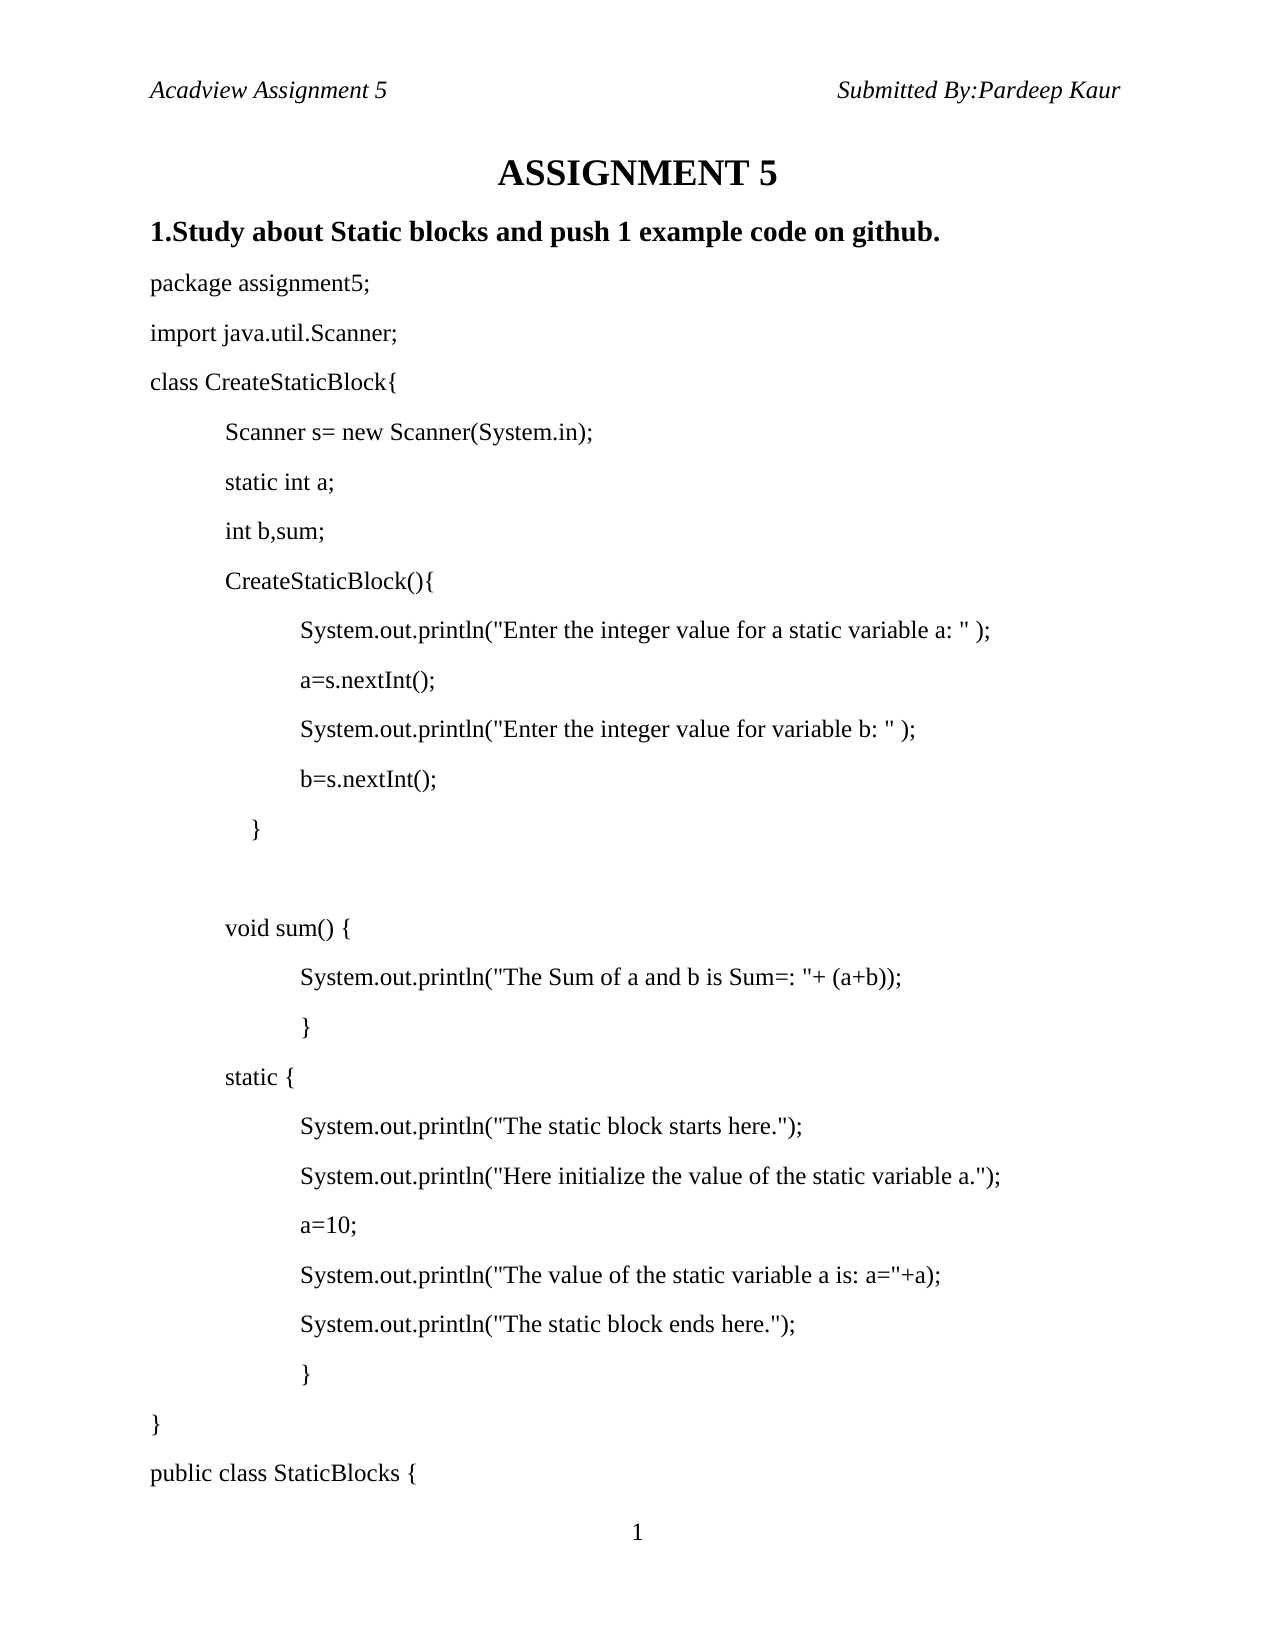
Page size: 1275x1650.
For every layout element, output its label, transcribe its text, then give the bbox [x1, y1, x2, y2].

text } [150, 1012, 1125, 1041]
text package assignment5; [150, 268, 1125, 297]
text System.out.println("The static block ends here."); [150, 1309, 1125, 1338]
text System.out.println("Enter the integer value for variable b: " ); [150, 714, 1125, 743]
text static { [150, 1062, 1125, 1090]
text System.out.println("Here initialize the value of the static variable a."); [150, 1161, 1125, 1189]
text 1.Study about Static blocks and push 1 example code on github. [150, 214, 1125, 247]
text static int a; [150, 467, 1125, 495]
text class CreateStaticBlock{ [150, 367, 1125, 396]
text System.out.println("The value of the static variable a is: a="+a); [150, 1260, 1125, 1289]
text } [150, 1409, 1125, 1437]
text System.out.println("The Sum of a and b is Sum=: "+ (a+b)); [150, 962, 1125, 991]
text void sum() { [150, 913, 1125, 942]
text System.out.println("The static block starts here."); [150, 1111, 1125, 1140]
text System.out.println("Enter the integer value for a static variable a: " ); [150, 615, 1125, 644]
text } [150, 1359, 1125, 1388]
text a=10; [150, 1210, 1125, 1239]
text int b,sum; [150, 516, 1125, 545]
text Scanner s= new Scanner(System.in); [150, 417, 1125, 446]
text a=s.nextInt(); [150, 665, 1125, 694]
text b=s.nextInt(); [150, 764, 1125, 793]
text ASSIGNMENT 5 [150, 150, 1125, 193]
text } [150, 814, 1125, 842]
text CreateStaticBlock(){ [150, 566, 1125, 594]
text import java.util.Scanner; [150, 318, 1125, 347]
text public class StaticBlocks { [150, 1458, 1125, 1487]
